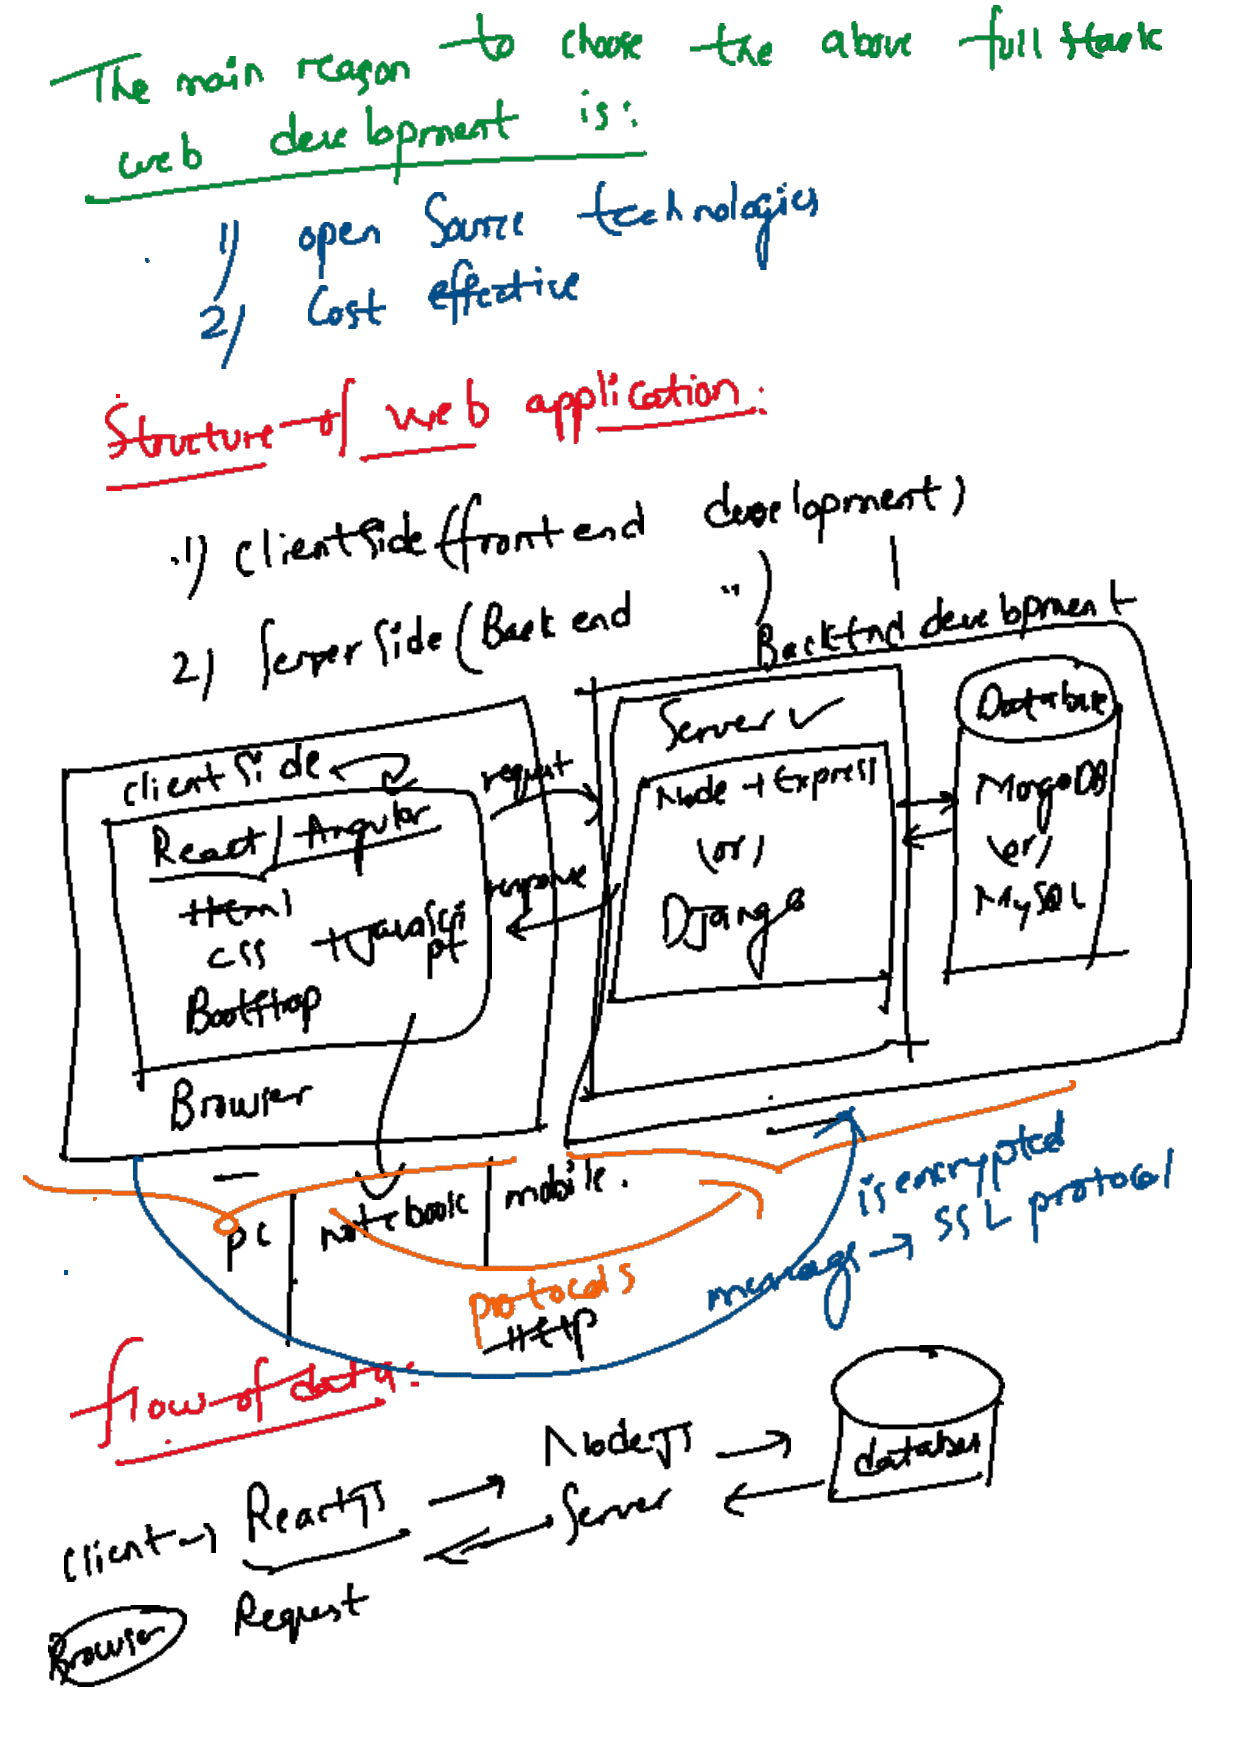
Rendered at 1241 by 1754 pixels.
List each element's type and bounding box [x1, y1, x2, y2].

picture [822, 21, 911, 58]
picture [428, 259, 579, 325]
picture [64, 1524, 176, 1582]
picture [50, 13, 818, 270]
picture [200, 220, 245, 369]
picture [23, 378, 1192, 1644]
picture [308, 285, 386, 329]
picture [526, 370, 767, 444]
picture [690, 23, 772, 66]
picture [48, 1605, 187, 1687]
picture [959, 5, 1162, 71]
picture [299, 222, 380, 279]
picture [179, 1523, 216, 1553]
